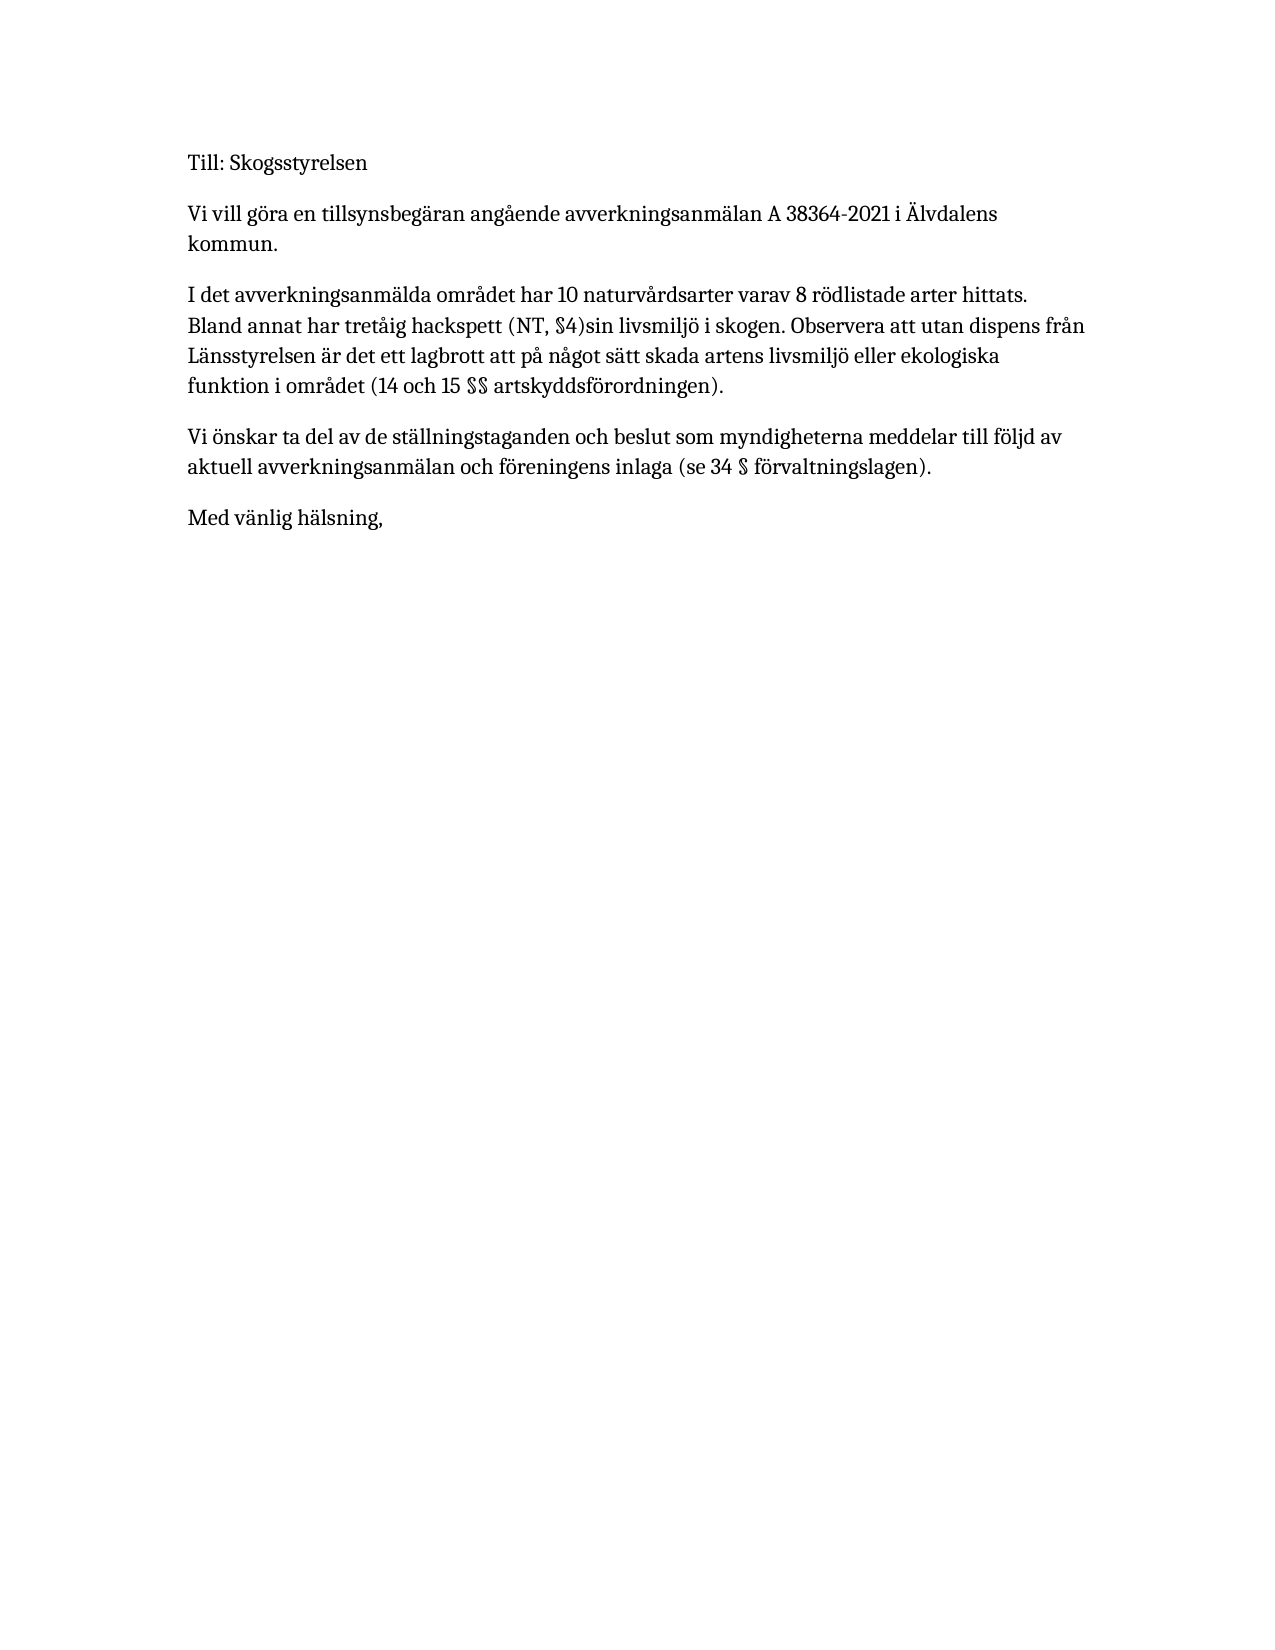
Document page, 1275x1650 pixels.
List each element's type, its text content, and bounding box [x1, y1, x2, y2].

text Med vänlig hälsning, [187, 505, 1087, 562]
text I det avverkningsanmälda området har 10 naturvårdsarter varav 8 rödlistade arter hittats. Bland annat har tretåig hackspett (NT, §4)sin livsmiljö i skogen. Observera att utan dispens från Länsstyrelsen är det ett lagbrott att på något sätt skada artens livsmiljö eller ekologiska funktion i området (14 och 15 §§ artskyddsförordningen). [187, 282, 1087, 399]
text Till: Skogsstyrelsen [187, 150, 1087, 176]
text Vi önskar ta del av de ställningstaganden och beslut som myndigheterna meddelar till följd av aktuell avverkningsanmälan och föreningens inlaga (se 34 § förvaltningslagen). [187, 424, 1087, 481]
text Vi vill göra en tillsynsbegäran angående avverkningsanmälan A 38364-2021 i Älvdalens kommun. [187, 201, 1087, 258]
